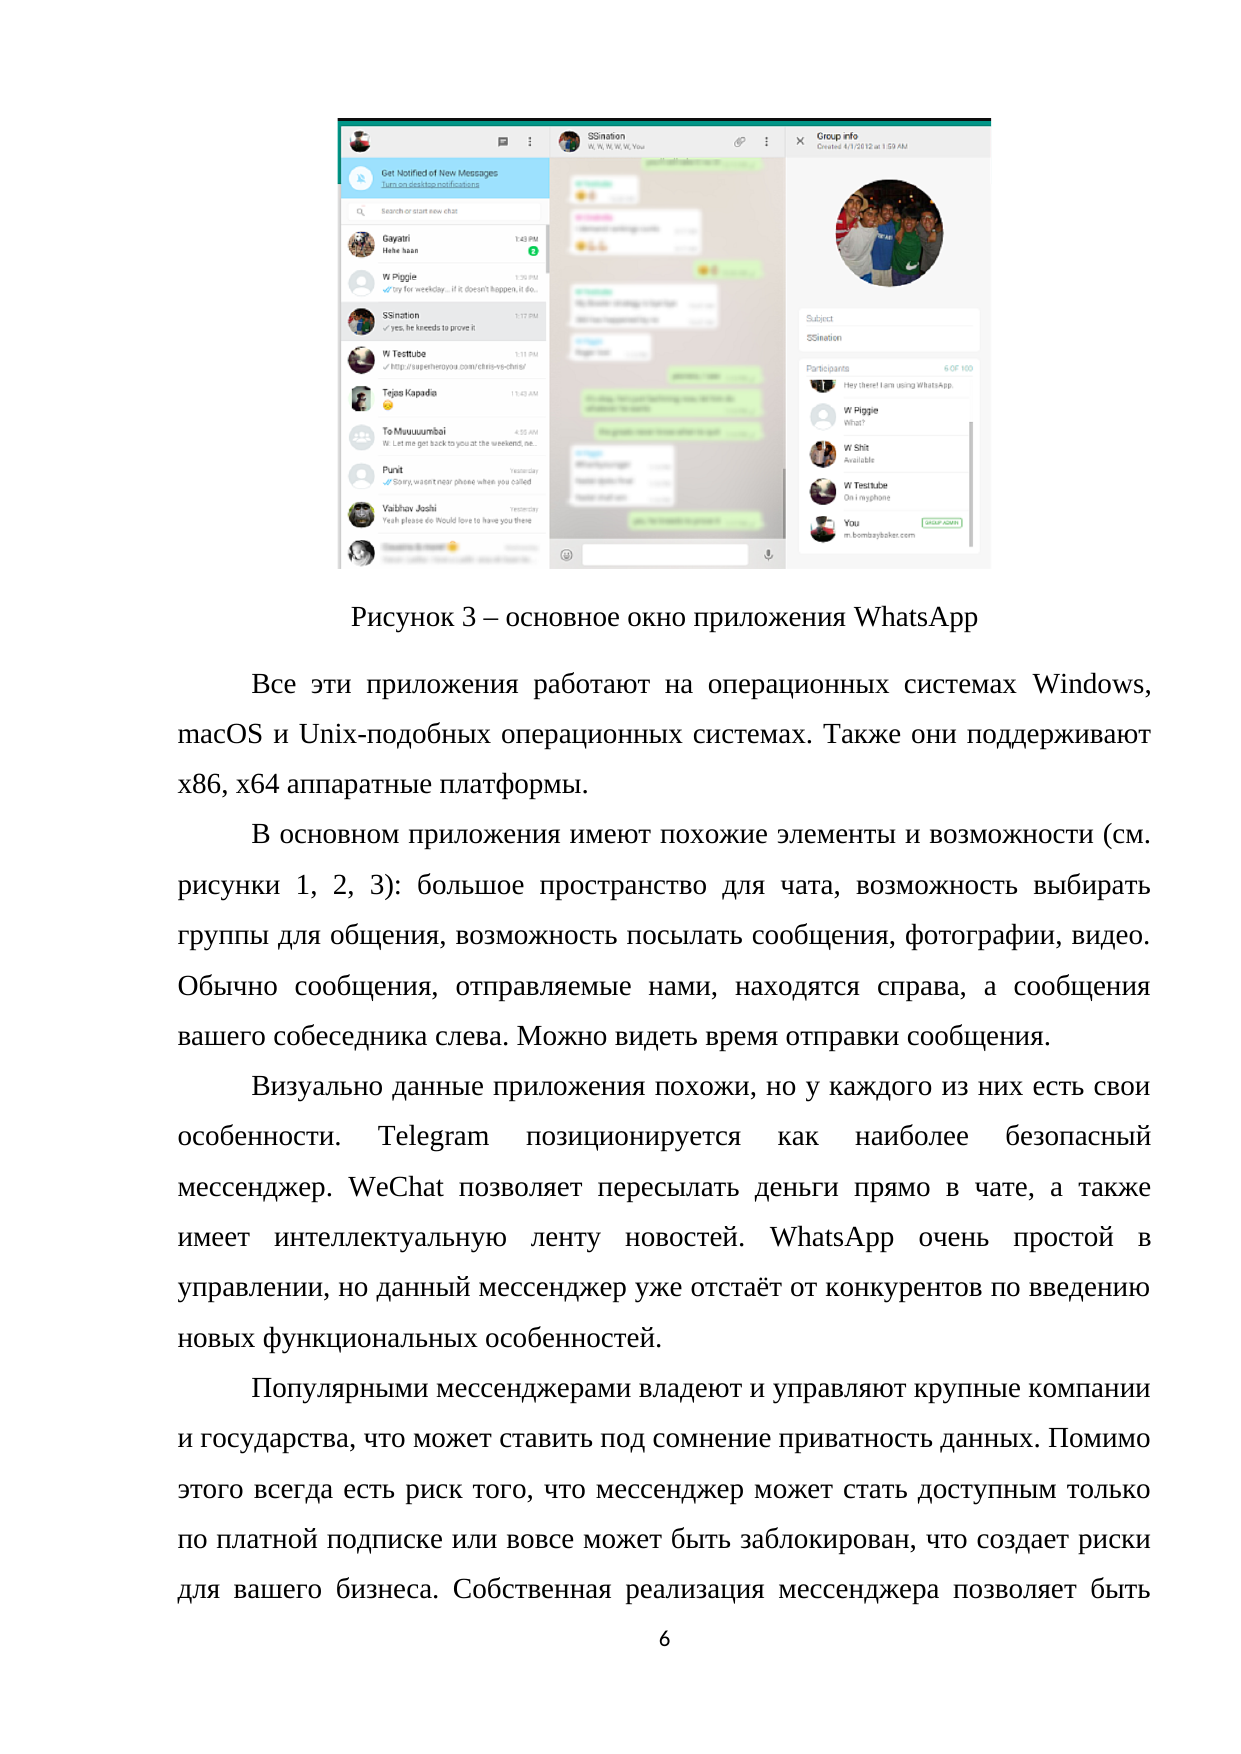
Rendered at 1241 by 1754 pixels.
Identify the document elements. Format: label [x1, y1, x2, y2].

picture [337, 118, 992, 569]
